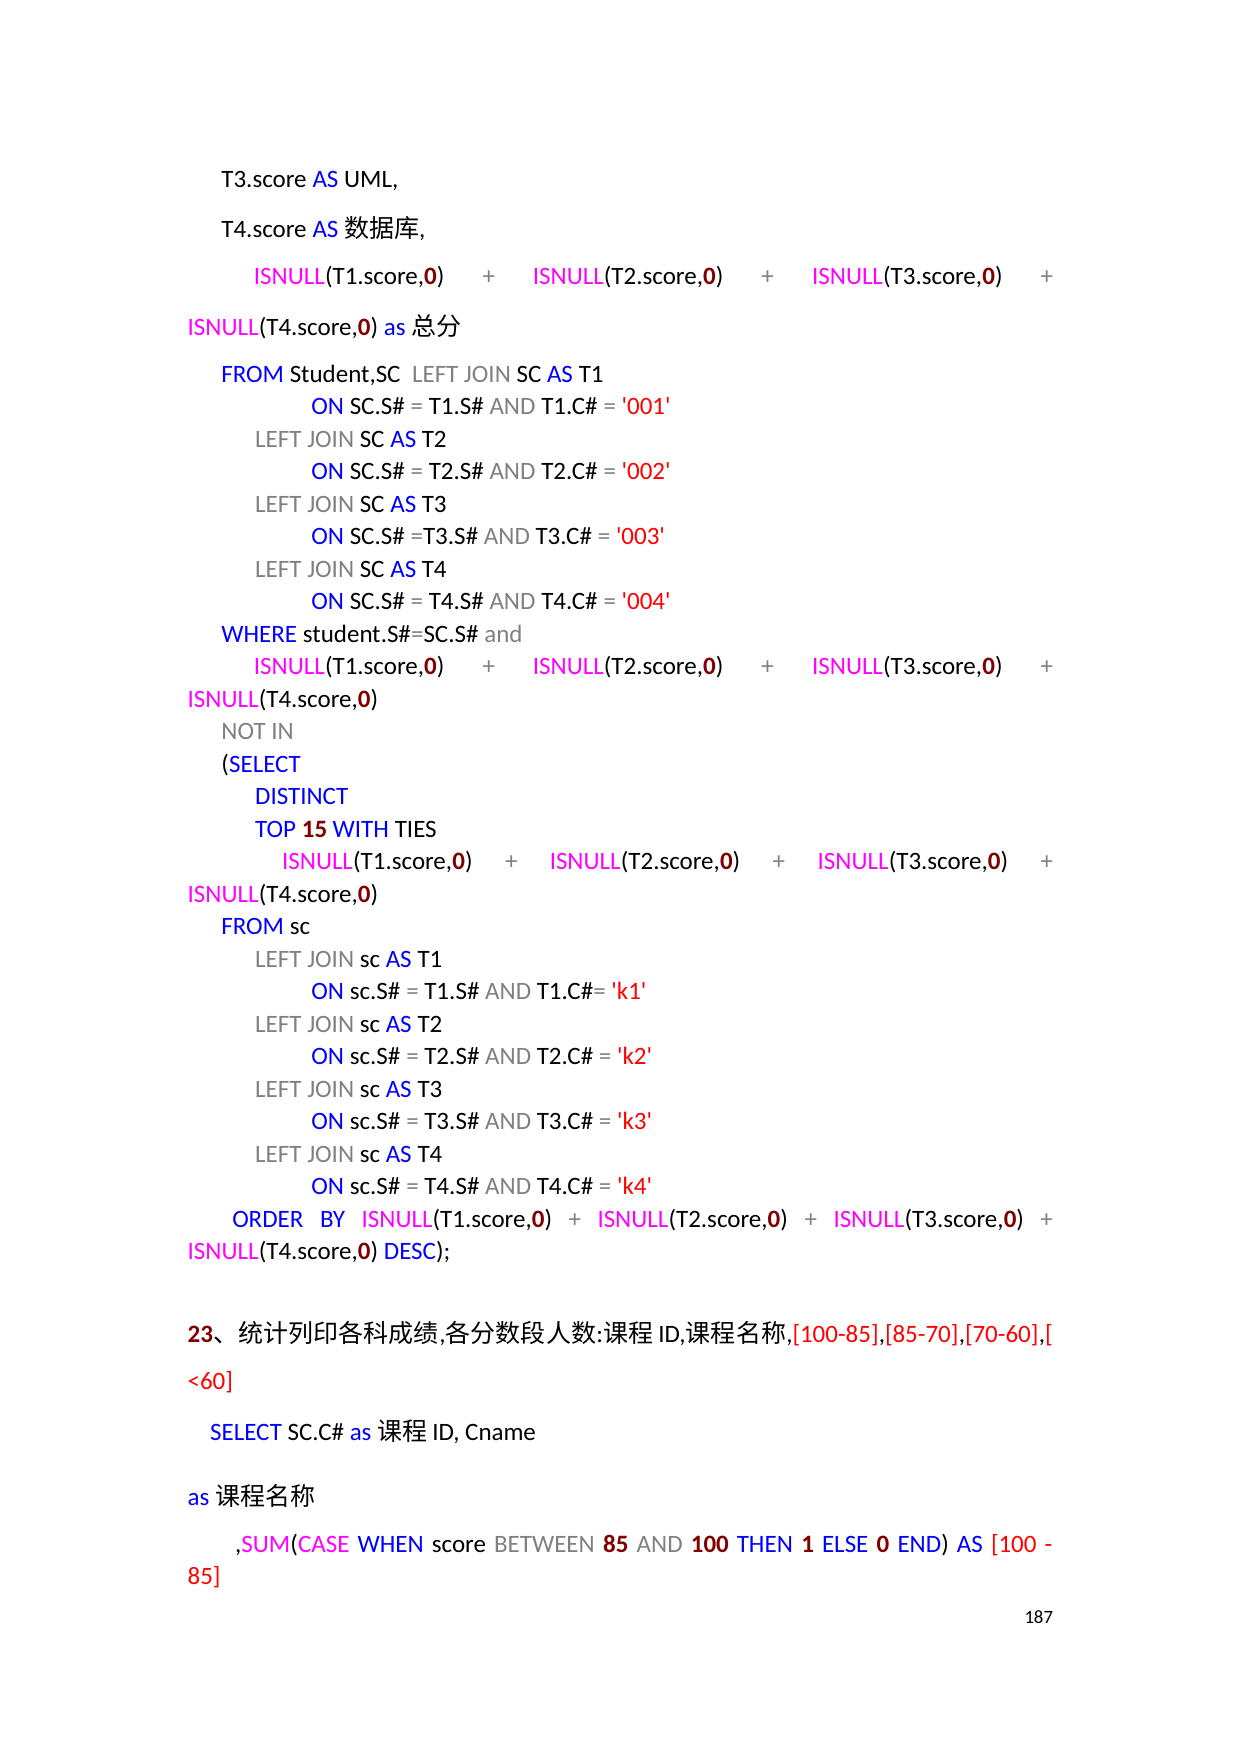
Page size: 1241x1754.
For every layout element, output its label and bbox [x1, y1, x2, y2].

text [187, 1462, 1053, 1592]
text [187, 162, 1053, 1462]
